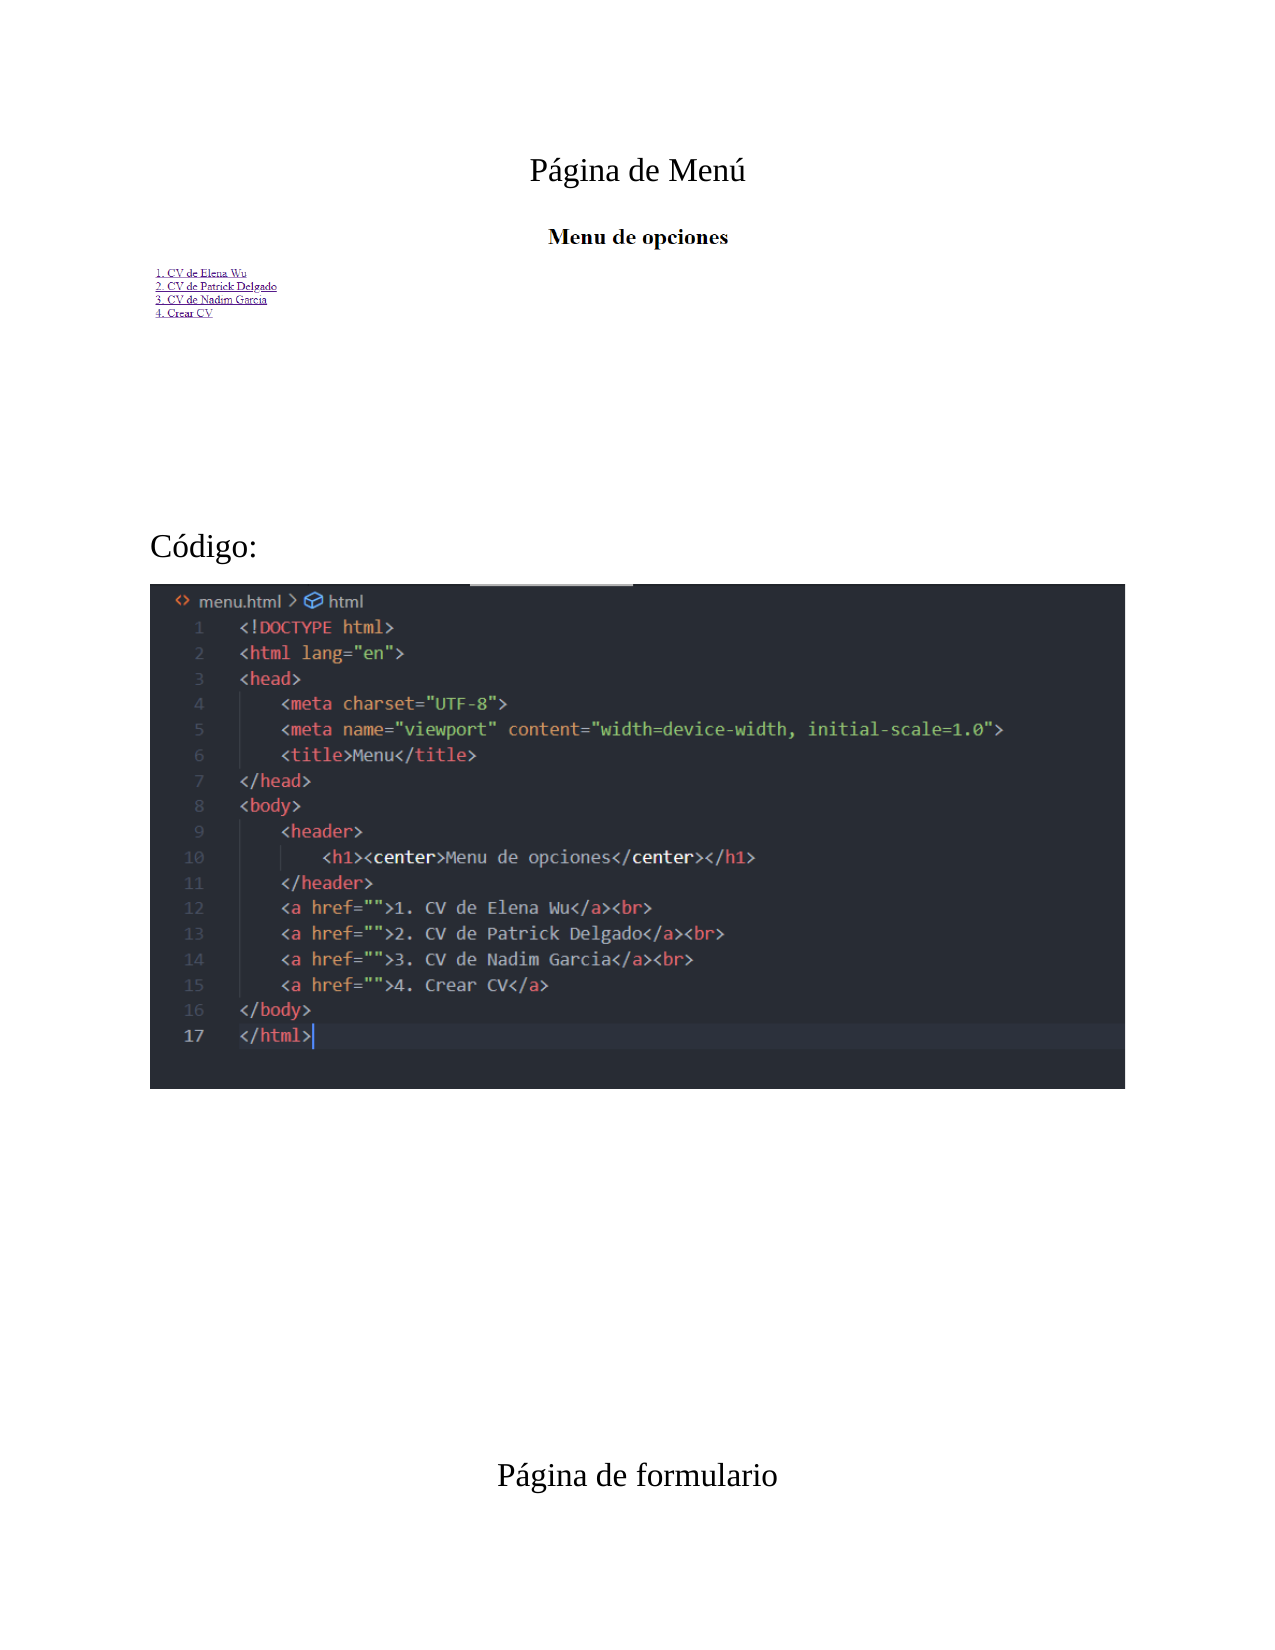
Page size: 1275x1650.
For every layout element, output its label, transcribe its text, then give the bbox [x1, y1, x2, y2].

text Código: [150, 527, 1125, 565]
picture [150, 208, 1125, 508]
picture [150, 584, 1125, 1089]
text Página de Menú [150, 150, 1125, 188]
text Página de formulario [150, 1456, 1125, 1494]
